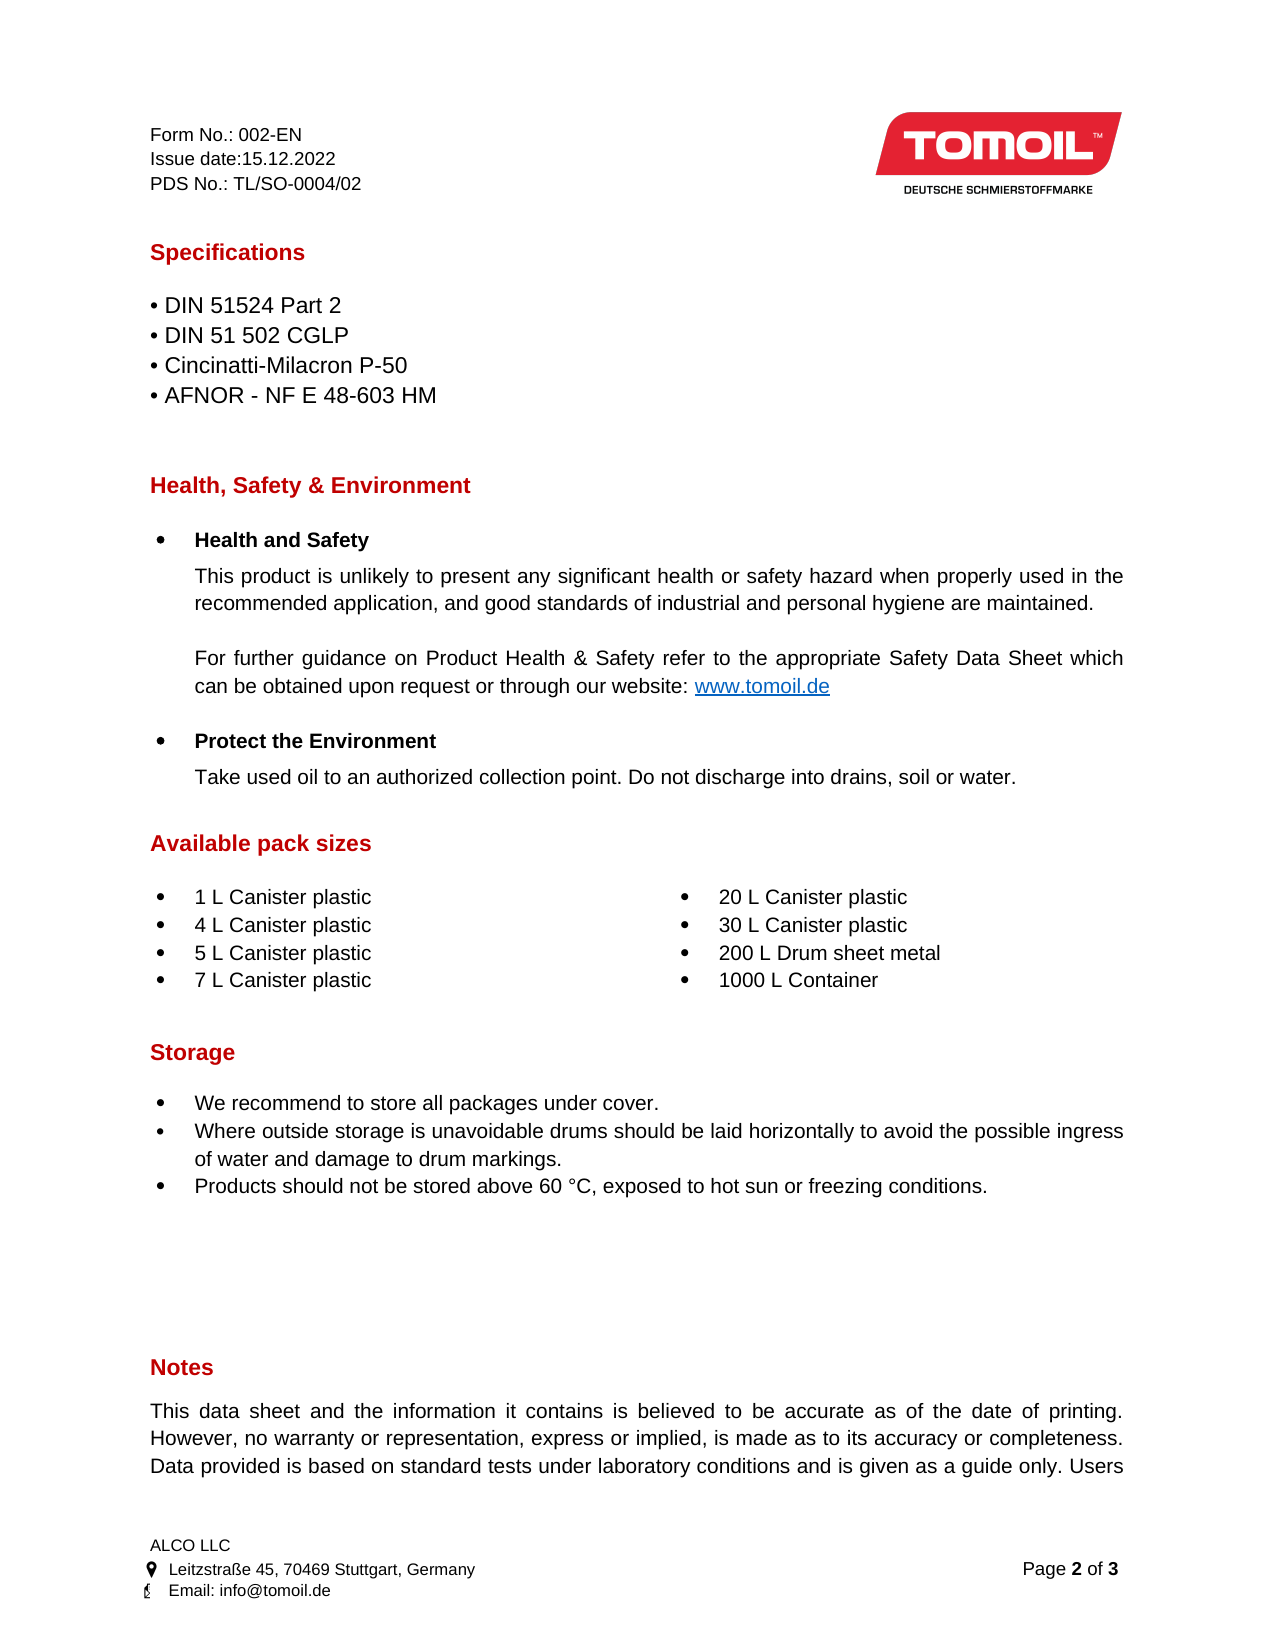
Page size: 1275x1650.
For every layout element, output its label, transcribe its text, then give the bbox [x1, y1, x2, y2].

text This product is unlikely to present any significant health or safety hazard when properly used in the recommended application, and good standards of industrial and personal hygiene are maintained. [194, 563, 1125, 615]
list We recommend to store all packages under cover. [157, 1091, 1125, 1115]
list 200 L Drum sheet metal [681, 940, 1125, 964]
list Products should not be stored above 60 °C, exposed to hot sun or freezing conditions. [157, 1174, 1125, 1198]
text Notes [150, 1353, 1125, 1380]
list 30 L Canister plastic [681, 913, 1125, 937]
list 4 L Canister plastic [157, 913, 601, 937]
text • DIN 51524 Part 2 • DIN 51 502 CGLP • Cincinatti-Milacron P-50 • AFNOR - NF E 48-603 HM [150, 292, 1125, 409]
text Specifications [150, 239, 1125, 265]
list Health and Safety [157, 527, 1125, 551]
list Take used oil to an authorized collection point. Do not discharge into drains, soil or water. [194, 764, 1125, 788]
list 7 L Canister plastic [157, 968, 601, 992]
text Available pack sizes [150, 829, 1125, 856]
text Health, Safety & Environment [150, 472, 1125, 498]
list Protect the Environment [157, 728, 1125, 752]
list 1 L Canister plastic [157, 885, 601, 909]
text For further guidance on Product Health & Safety refer to the appropriate Safety Data Sheet which can be obtained upon request or through our website: www.tomoil.de [194, 646, 1125, 697]
list 20 L Canister plastic [681, 885, 1125, 909]
text Storage [150, 1038, 1125, 1065]
picture [141, 1558, 163, 1599]
list Where outside storage is unavoidable drums should be laid horizontally to avoid the possible ingress of water and damage to drum markings. [157, 1119, 1125, 1170]
picture [871, 73, 1125, 209]
list 1000 L Container [681, 968, 1125, 992]
list 5 L Canister plastic [157, 940, 601, 964]
